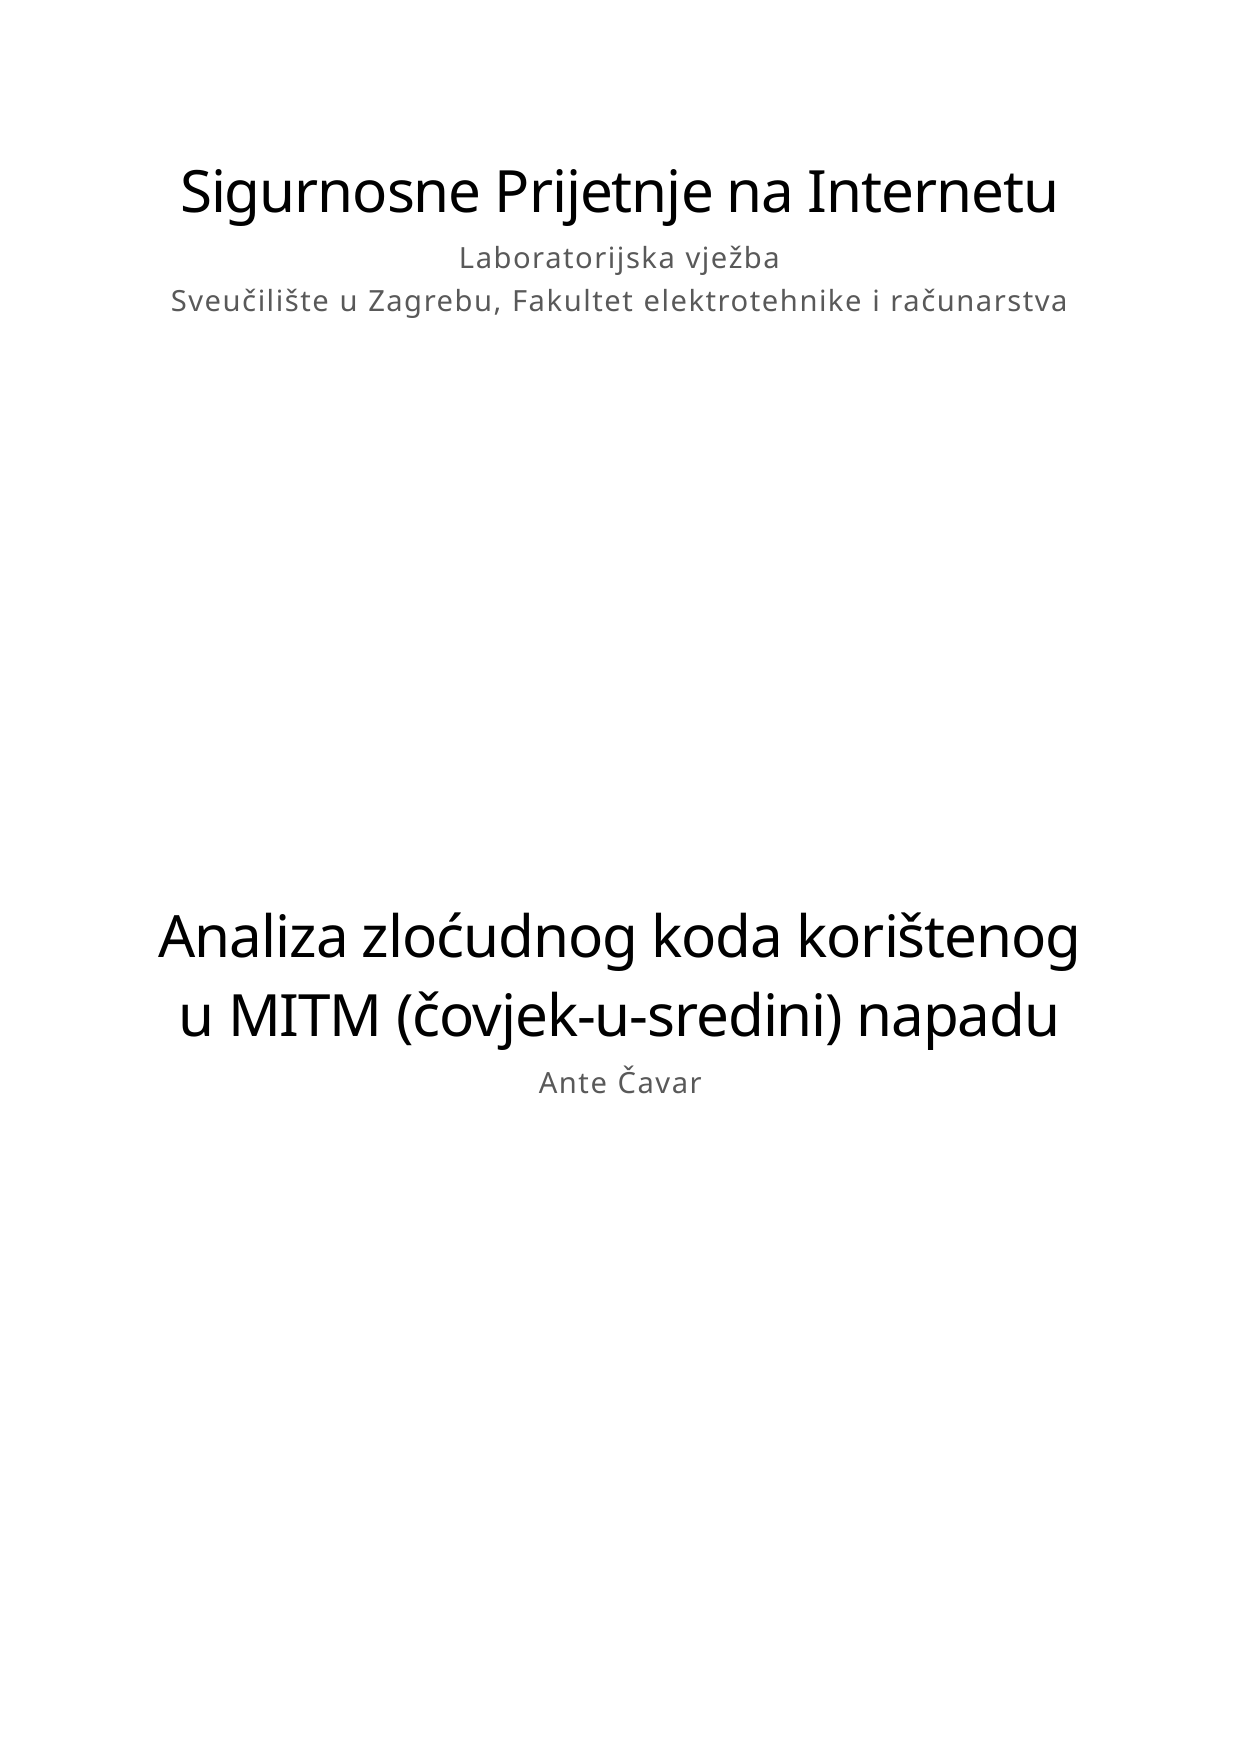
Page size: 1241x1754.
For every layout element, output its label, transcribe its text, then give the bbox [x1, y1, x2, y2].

subtitle Laboratorijska vježba Sveučilište u Zagrebu, Fakultet elektrotehnike i računarstva [150, 238, 1090, 320]
title Analiza zloćudnog koda korištenog u MITM (čovjek-u-sredini) napadu [150, 895, 1090, 1054]
title Sigurnosne Prijetnje na Internetu [150, 150, 1090, 229]
subtitle Ante Čavar [150, 1062, 1090, 1102]
